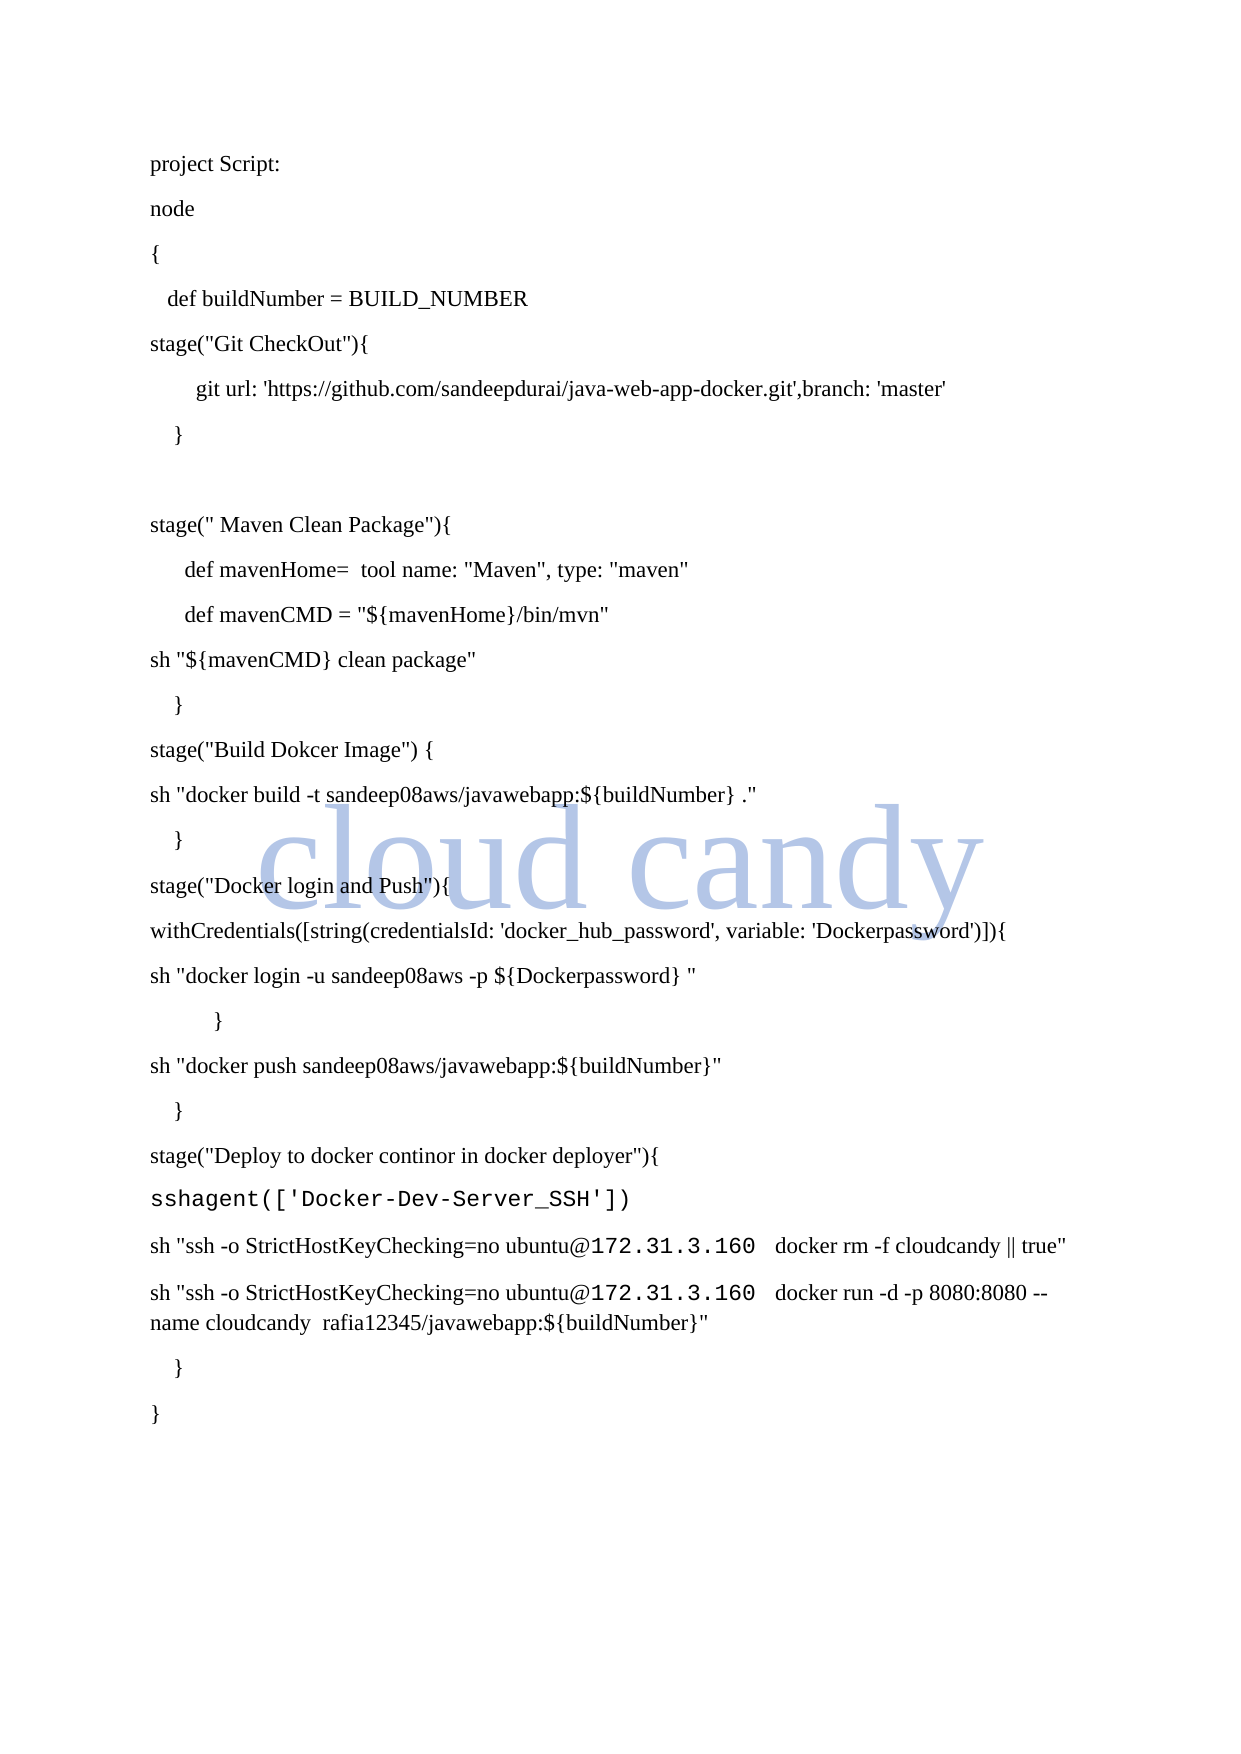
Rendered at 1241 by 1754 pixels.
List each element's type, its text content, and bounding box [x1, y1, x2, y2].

text stage(" Maven Clean Package"){ [150, 511, 1090, 537]
text node [150, 195, 1090, 221]
text def mavenCMD = "${mavenHome}/bin/mvn" [150, 601, 1090, 627]
text withCredentials([string(credentialsId: 'docker_hub_password', variable: 'Dockerpassword')]){ [150, 917, 1090, 943]
text sshagent(['Docker-Dev-Server_SSH']) [150, 1187, 1090, 1213]
text def buildNumber = BUILD_NUMBER [150, 285, 1090, 312]
text sh "ssh -o StrictHostKeyChecking=no ubuntu@172.31.3.160 docker rm -f cloudcandy || true" [150, 1232, 1090, 1260]
text } [150, 827, 1090, 853]
text } [150, 691, 1090, 718]
text project Script: [150, 150, 1090, 176]
text { [150, 240, 1090, 267]
text sh "${mavenCMD} clean package" [150, 646, 1090, 672]
text } [150, 421, 1090, 447]
text } [150, 1007, 1090, 1033]
text git url: 'https://github.com/sandeepdurai/java-web-app-docker.git',branch: 'master' [150, 376, 1090, 402]
text } [150, 1354, 1090, 1381]
text def mavenHome= tool name: "Maven", type: "maven" [150, 556, 1090, 582]
text } [150, 1399, 1090, 1426]
text stage("Build Dokcer Image") { [150, 736, 1090, 763]
text stage("Git CheckOut"){ [150, 330, 1090, 357]
text sh "docker login -u sandeep08aws -p ${Dockerpassword} " [150, 962, 1090, 988]
text } [150, 1097, 1090, 1123]
text stage("Docker login and Push"){ [150, 872, 1090, 898]
text sh "docker build -t sandeep08aws/javawebapp:${buildNumber} ." [150, 781, 1090, 808]
text sh "ssh -o StrictHostKeyChecking=no ubuntu@172.31.3.160 docker run -d -p 8080:8080 --name cloudcandy rafia12345/javawebapp:${buildNumber}" [150, 1279, 1090, 1336]
text stage("Deploy to docker continor in docker deployer"){ [150, 1142, 1090, 1169]
text sh "docker push sandeep08aws/javawebapp:${buildNumber}" [150, 1052, 1090, 1078]
